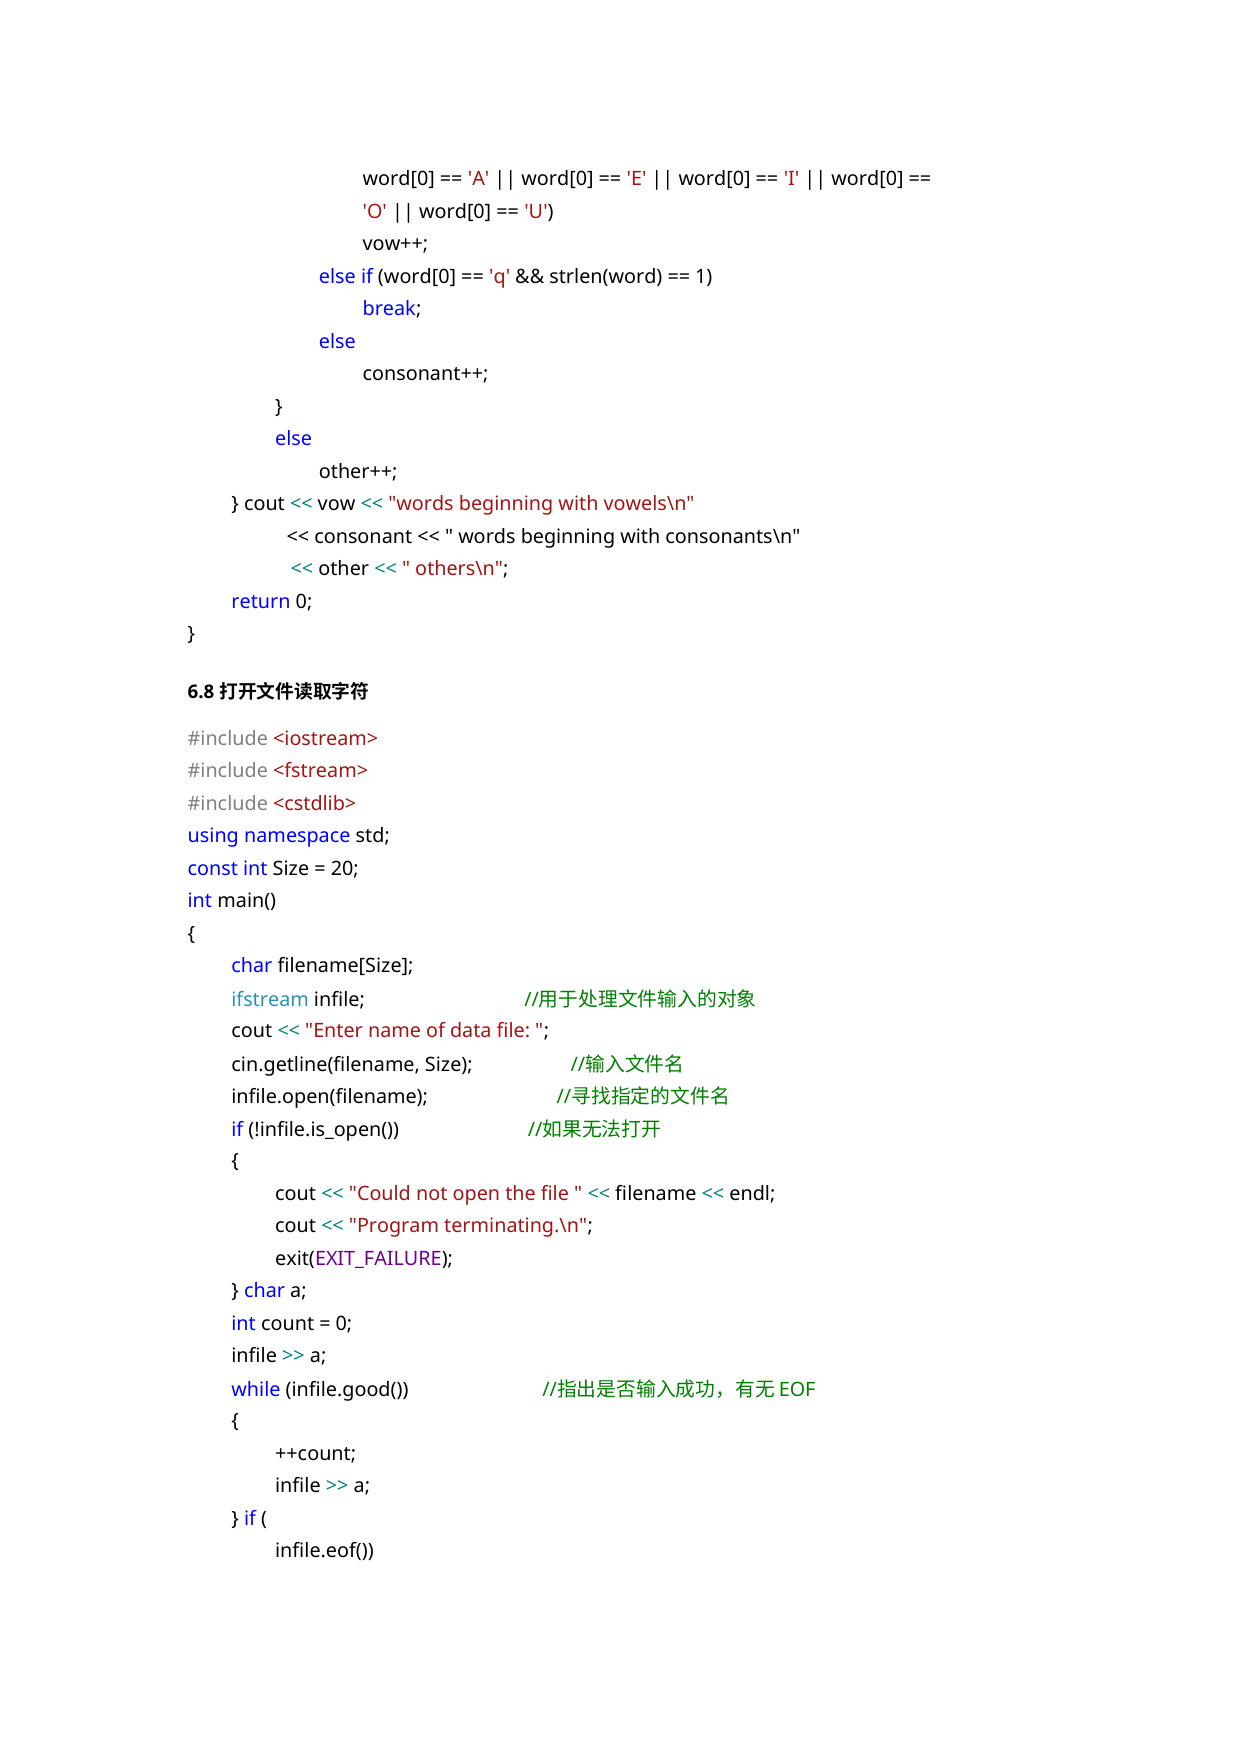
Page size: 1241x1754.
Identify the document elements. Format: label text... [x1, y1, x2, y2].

text break; [187, 292, 1053, 324]
text ++count; [187, 1436, 1053, 1469]
text else [187, 422, 1053, 454]
text << other << " others\n"; [187, 552, 1053, 584]
text infile.eof()) [187, 1534, 1053, 1566]
text return 0; [187, 584, 1053, 617]
text else [187, 324, 1053, 357]
text cout << "Program terminating.\n"; [187, 1209, 1053, 1241]
text 'O' || word[0] == 'U') [187, 194, 1053, 227]
text { [187, 1144, 1053, 1176]
text { [187, 1404, 1053, 1436]
text cin.getline(filename, Size); //输入文件名 [187, 1046, 1053, 1079]
text infile >> a; [187, 1469, 1053, 1501]
text using namespace std; [187, 819, 1053, 851]
text while (infile.good()) //指出是否输入成功，有无EOF [187, 1371, 1053, 1404]
text word[0] == 'A' || word[0] == 'E' || word[0] == 'I' || word[0] == [187, 162, 1053, 194]
text const int Size = 20; [187, 851, 1053, 884]
text vow++; [187, 227, 1053, 259]
text int main() [187, 884, 1053, 916]
text cout << "Could not open the file " << filename << endl; [187, 1176, 1053, 1209]
text infile.open(filename); //寻找指定的文件名 [187, 1079, 1053, 1111]
text #include <iostream> [187, 721, 1053, 754]
text << consonant << " words beginning with consonants\n" [187, 519, 1053, 552]
text } [187, 617, 1053, 649]
text consonant++; [187, 357, 1053, 389]
subtitle 6.8 打开文件读取字符 [187, 674, 1053, 707]
text other++; [187, 454, 1053, 487]
text } if ( [187, 1501, 1053, 1534]
text else if (word[0] == 'q' && strlen(word) == 1) [187, 259, 1053, 292]
text } cout << vow << "words beginning with vowels\n" [187, 487, 1053, 519]
text infile >> a; [187, 1339, 1053, 1371]
text exit(EXIT_FAILURE); [187, 1241, 1053, 1274]
text int count = 0; [187, 1306, 1053, 1339]
text #include <cstdlib> [187, 786, 1053, 819]
text cout << "Enter name of data file: "; [187, 1014, 1053, 1046]
text } [187, 389, 1053, 422]
text } char a; [187, 1274, 1053, 1306]
text char filename[Size]; [187, 949, 1053, 981]
text #include <fstream> [187, 754, 1053, 786]
text if (!infile.is_open()) //如果无法打开 [187, 1111, 1053, 1144]
text ifstream infile; //用于处理文件输入的对象 [187, 981, 1053, 1014]
text { [187, 916, 1053, 949]
